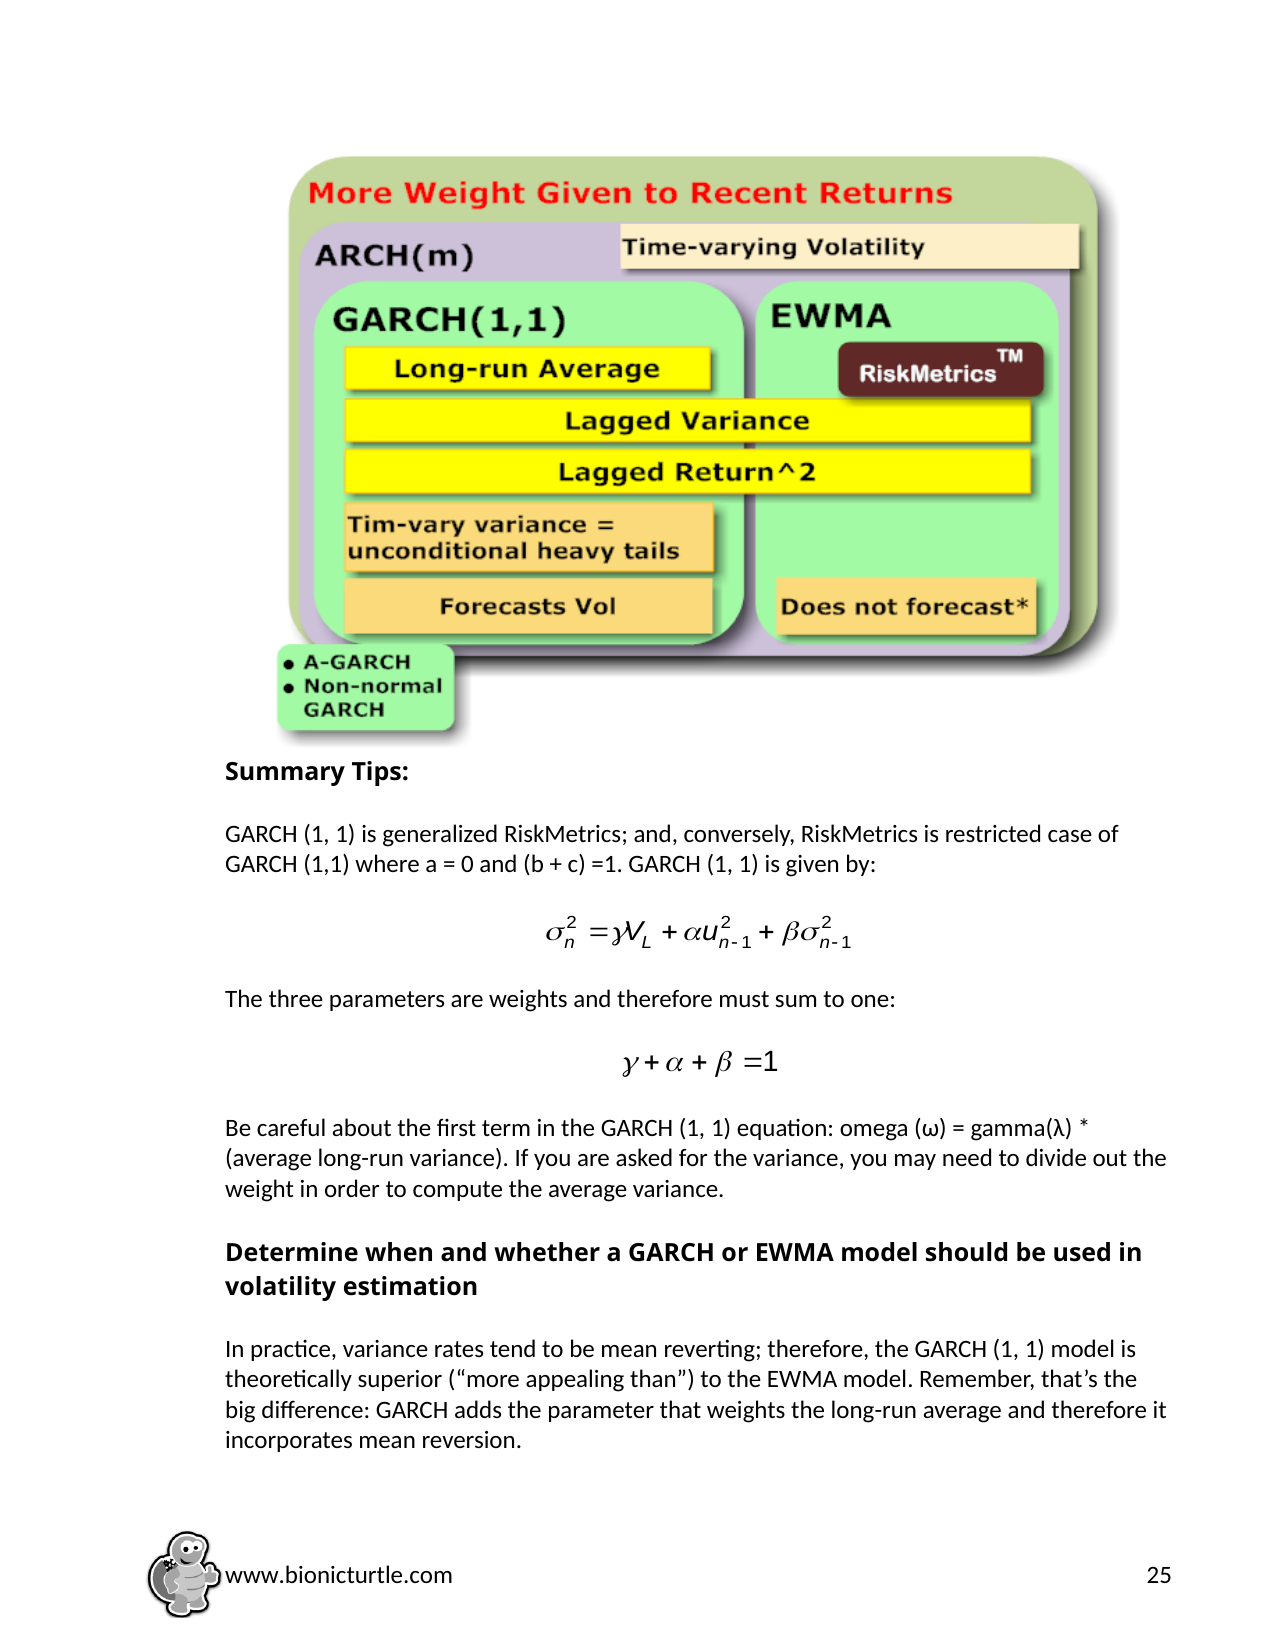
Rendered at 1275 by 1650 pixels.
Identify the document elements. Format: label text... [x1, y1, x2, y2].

text The three parameters are weights and therefore must sum to one: [225, 983, 1172, 1013]
subtitle Determine when and whether a GARCH or EWMA model should be used in volatility estimation [225, 1234, 1172, 1302]
picture [270, 151, 1127, 754]
text In practice, variance rates tend to be mean reverting; therefore, the GARCH (1, 1) model is theoretically superior (“more appealing than”) to the EWMA model. Remember, that’s the big difference: GARCH adds the parameter that weights the long-run average and therefore it incorporates mean reversion. [225, 1333, 1172, 1455]
text Be careful about the first term in the GARCH (1, 1) equation: omega (ω) = gamma(λ) * (average long-run variance). If you are asked for the variance, you may need to divide out the weight in order to compute the average variance. [225, 1112, 1172, 1204]
text GARCH (1, 1) is generalized RiskMetrics; and, conversely, RiskMetrics is restricted case of GARCH (1,1) where a = 0 and (b + c) =1. GARCH (1, 1) is given by: [225, 818, 1172, 879]
